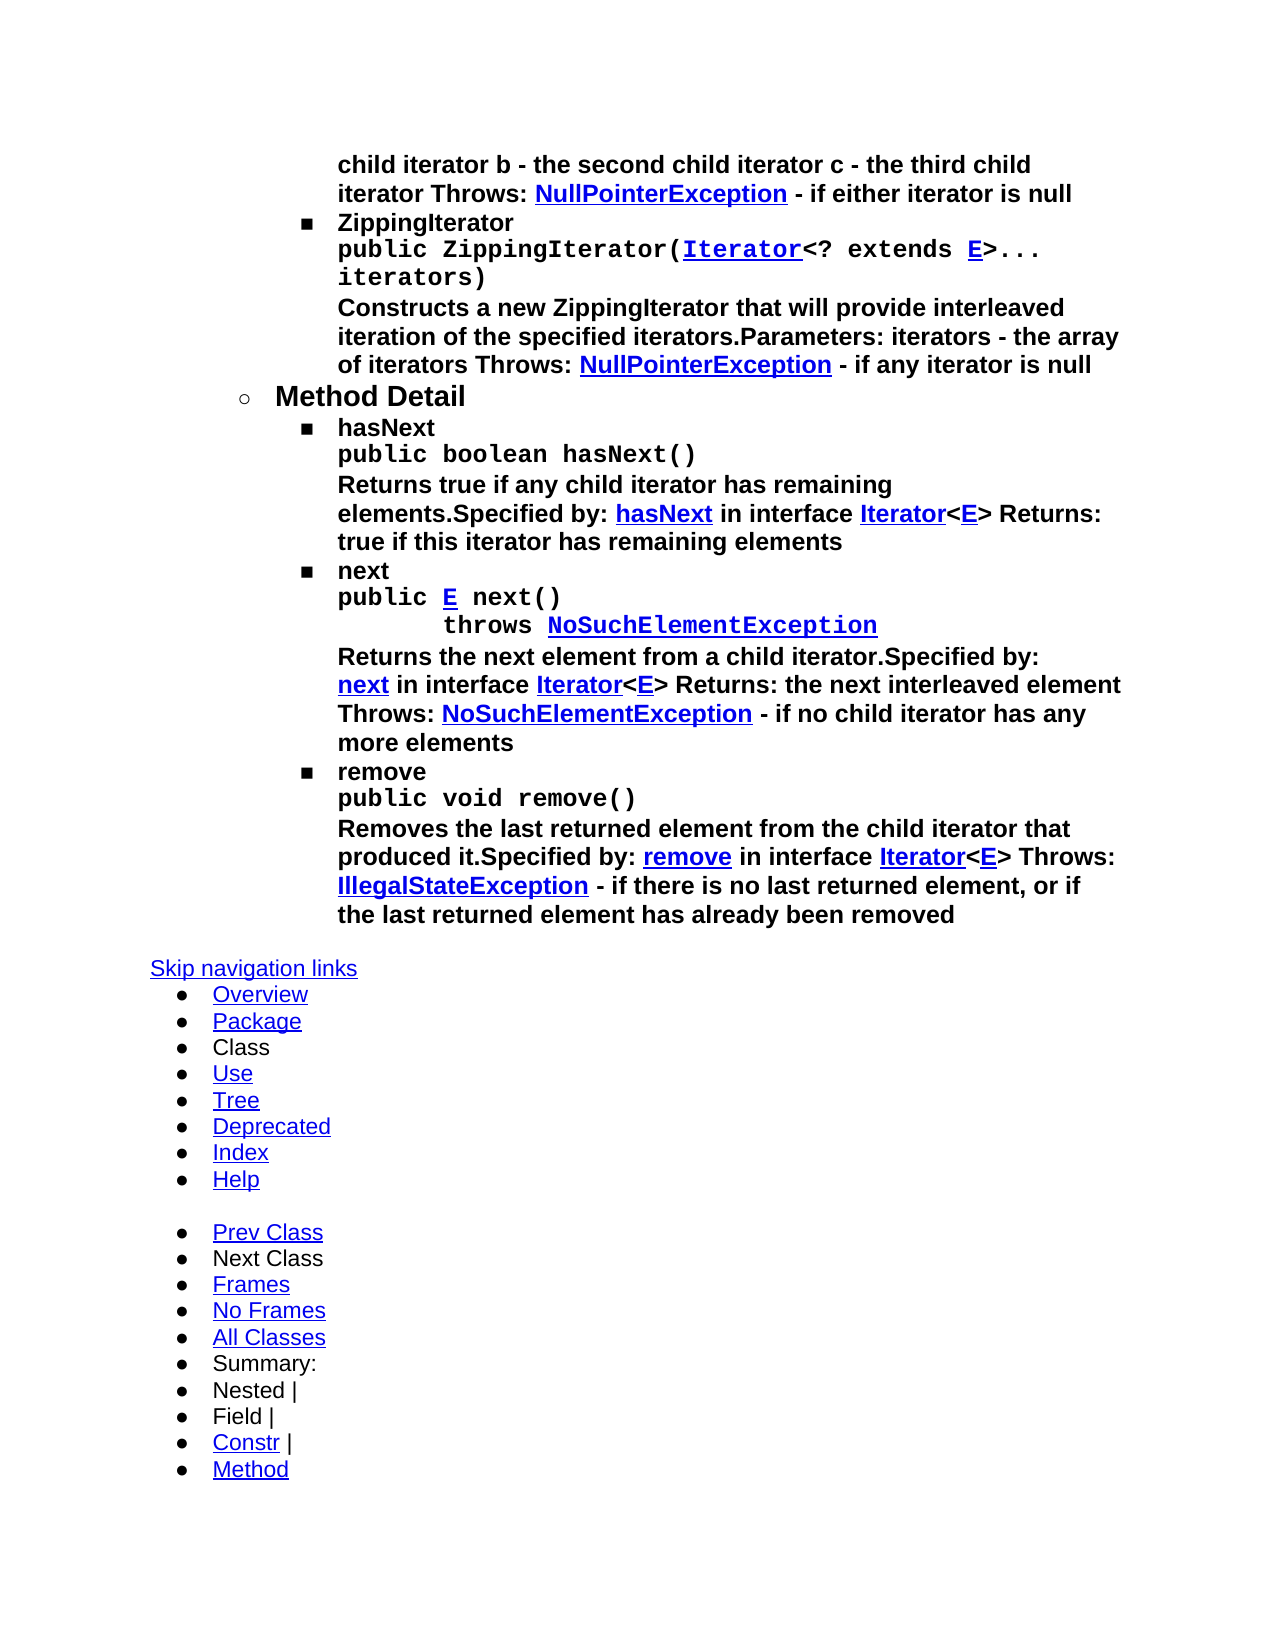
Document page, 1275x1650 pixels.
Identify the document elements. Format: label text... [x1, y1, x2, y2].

subtitle Method Detail [237, 379, 1125, 413]
list Summary: [175, 1350, 1125, 1377]
subtitle ZippingIterator public ZippingIterator(Iterator<? extends E>... iterators) Constructs a new ZippingIterator that will provide interleaved iteration of the specified iterators.Parameters: iterators - the array of iterators Throws: NullPointerException - if any iterator is null [300, 207, 1125, 379]
list Index [175, 1139, 1125, 1166]
text Skip navigation links [150, 955, 1125, 981]
list Field | [175, 1403, 1125, 1429]
list Prev Class [175, 1218, 1125, 1245]
list Package [175, 1008, 1125, 1034]
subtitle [300, 150, 1125, 207]
list Class [175, 1034, 1125, 1060]
list Help [175, 1166, 1125, 1192]
list Nested | [175, 1377, 1125, 1403]
list Constr | [175, 1429, 1125, 1456]
list All Classes [175, 1324, 1125, 1350]
list Tree [175, 1087, 1125, 1113]
subtitle next public E next() throws NoSuchElementException Returns the next element from a child iterator.Specified by: next in interface Iterator<E> Returns: the next interleaved element Throws: NoSuchElementException - if no child iterator has any more elements [300, 556, 1125, 756]
list Use [175, 1060, 1125, 1087]
list No Frames [175, 1297, 1125, 1324]
list Next Class [175, 1245, 1125, 1271]
list Overview [175, 981, 1125, 1008]
list Method [175, 1456, 1125, 1482]
list Frames [175, 1271, 1125, 1297]
subtitle remove public void remove() Removes the last returned element from the child iterator that produced it.Specified by: remove in interface Iterator<E> Throws: IllegalStateException - if there is no last returned element, or if the last returned element has already been removed [300, 756, 1125, 928]
subtitle hasNext public boolean hasNext() Returns true if any child iterator has remaining elements.Specified by: hasNext in interface Iterator<E> Returns: true if this iterator has remaining elements [300, 413, 1125, 556]
list Deprecated [175, 1113, 1125, 1139]
